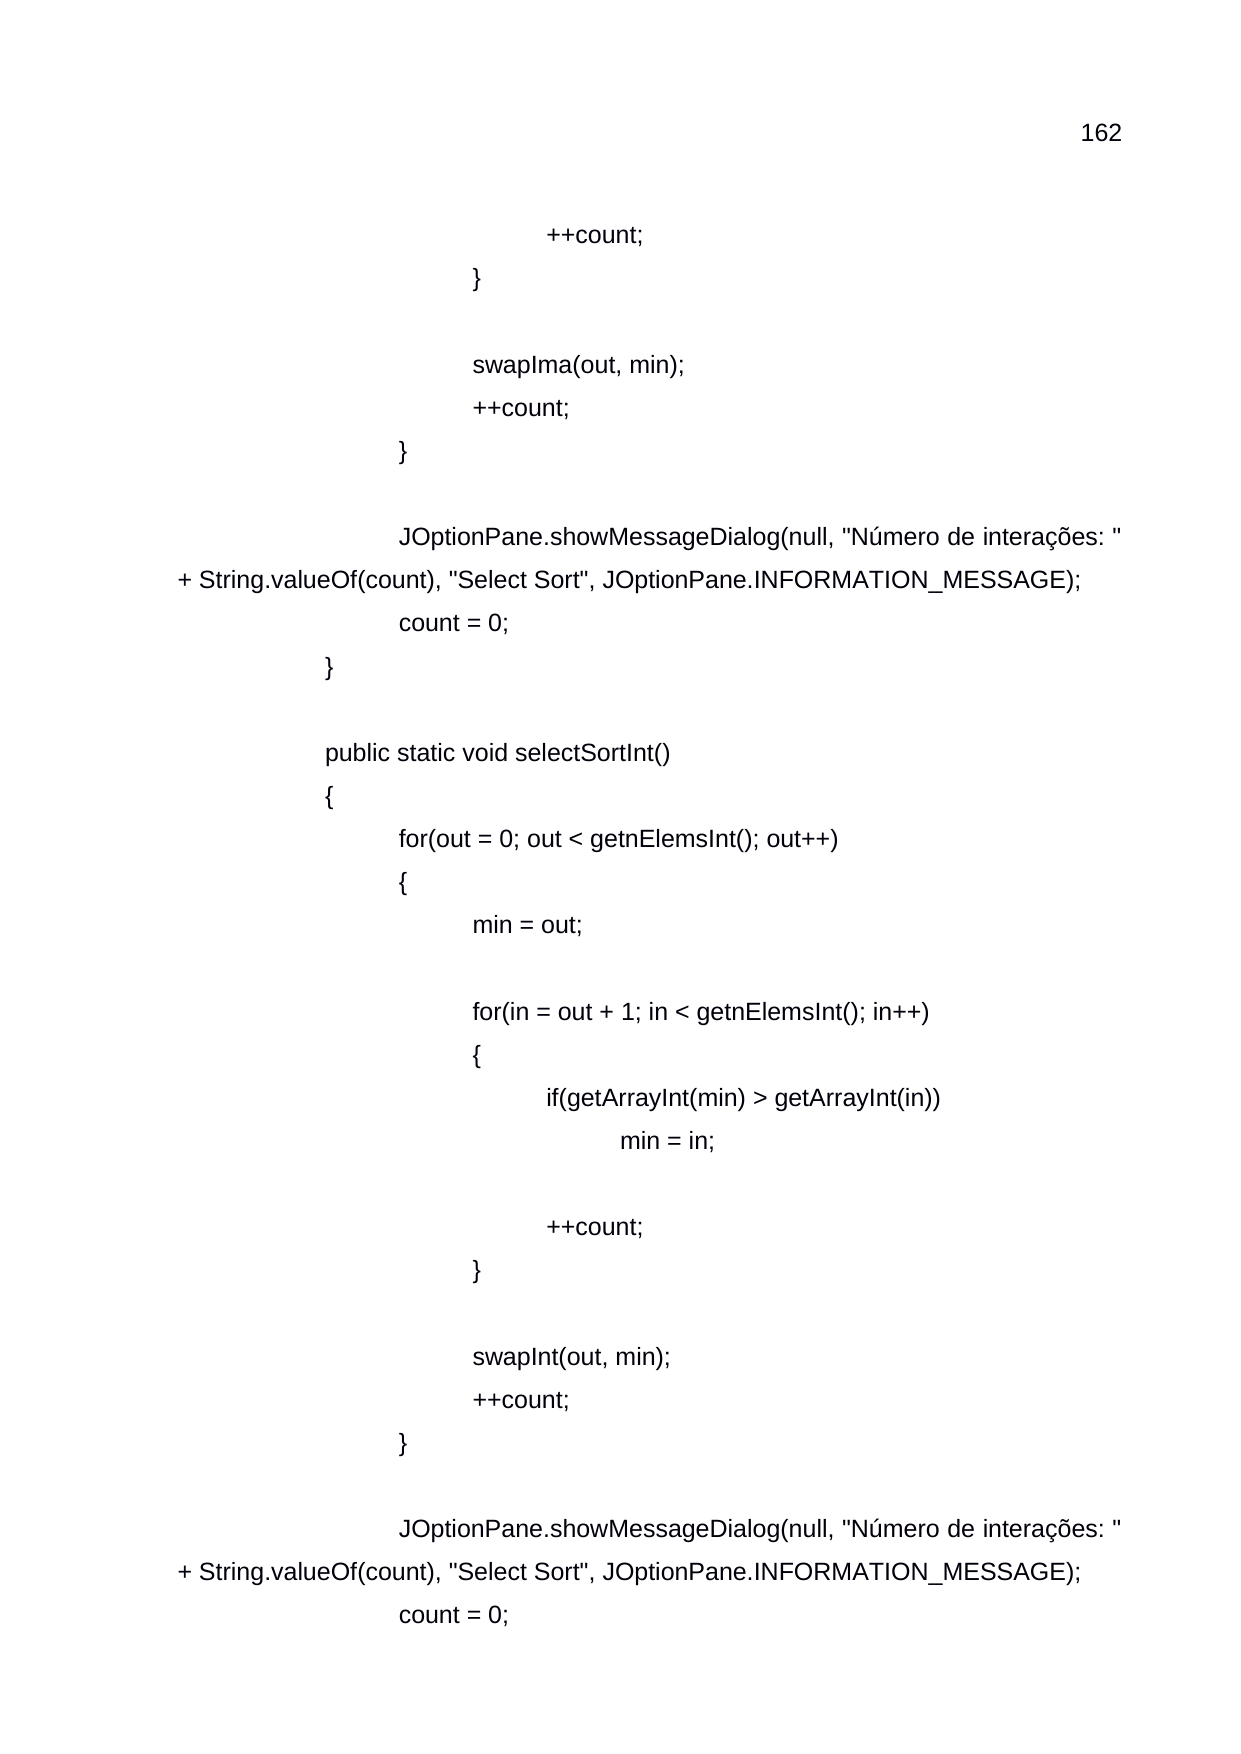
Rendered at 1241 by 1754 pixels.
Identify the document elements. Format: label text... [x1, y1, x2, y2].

text ++count; [177, 393, 1122, 422]
text for(out = 0; out < getnElemsInt(); out++) [177, 824, 1122, 853]
text ++count; [177, 220, 1122, 249]
text JOptionPane.showMessageDialog(null, "Número de interações: " + String.valueOf(count), "Select Sort", JOptionPane.INFORMATION_MESSAGE); [177, 522, 1122, 594]
text { [177, 867, 1122, 896]
text min = in; [177, 1126, 1122, 1155]
text swapInt(out, min); [177, 1342, 1122, 1370]
text } [177, 263, 1122, 292]
text public static void selectSortInt() [177, 738, 1122, 767]
text ++count; [177, 1212, 1122, 1241]
text } [177, 436, 1122, 465]
text { [177, 1040, 1122, 1068]
text swapIma(out, min); [177, 350, 1122, 378]
text for(in = out + 1; in < getnElemsInt(); in++) [177, 997, 1122, 1025]
text count = 0; [177, 1600, 1122, 1629]
text } [177, 1428, 1122, 1457]
text if(getArrayInt(min) > getArrayInt(in)) [177, 1083, 1122, 1112]
text } [177, 652, 1122, 680]
text } [177, 1255, 1122, 1284]
text ++count; [177, 1385, 1122, 1413]
text JOptionPane.showMessageDialog(null, "Número de interações: " + String.valueOf(count), "Select Sort", JOptionPane.INFORMATION_MESSAGE); [177, 1514, 1122, 1586]
text { [177, 781, 1122, 810]
text count = 0; [177, 608, 1122, 637]
text min = out; [177, 910, 1122, 939]
